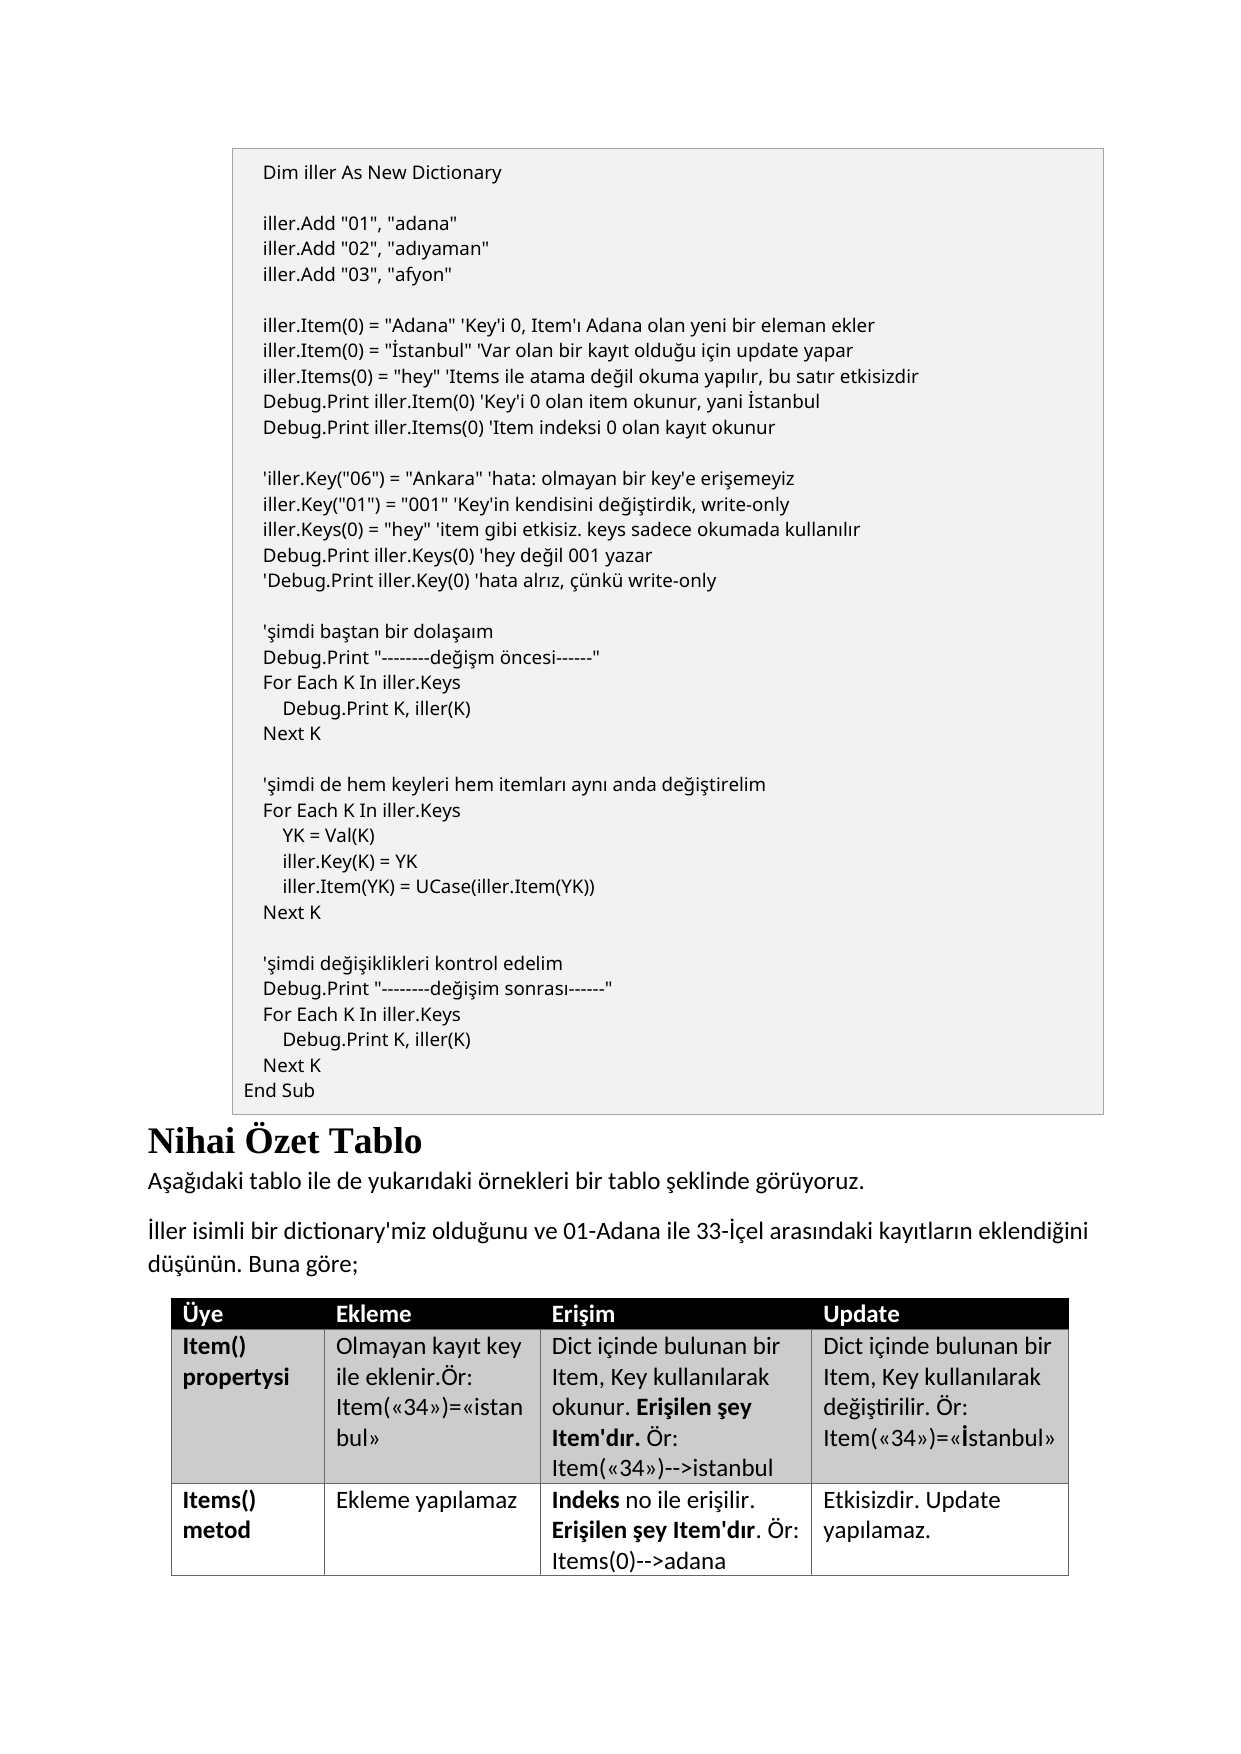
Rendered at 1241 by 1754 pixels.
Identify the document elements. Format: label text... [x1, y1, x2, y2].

table_header Üye [172, 1299, 324, 1329]
text 'Debug.Print iller.Key(0) 'hata alrız, çünkü write-only [233, 556, 1103, 581]
table_cell Etkisizdir. Update yapılamaz. [812, 1484, 1068, 1575]
table_cell Indeks no ile erişilir. Erişilen şey Item'dır. Ör: Items(0)-->adana [541, 1484, 811, 1575]
text iller.Add "02", "adıyaman" [233, 224, 1103, 250]
text iller.Add "01", "adana" [233, 199, 1103, 224]
text Debug.Print iller.Item(0) 'Key'i 0 olan item okunur, yani İstanbul [233, 377, 1103, 403]
text Debug.Print "--------değişim sonrası------" [233, 964, 1103, 990]
text Next K [233, 1041, 1103, 1066]
text Debug.Print iller.Keys(0) 'hey değil 001 yazar [233, 530, 1103, 556]
table_header Ekleme [325, 1299, 540, 1329]
text İller isimli bir dictionary'miz olduğunu ve 01-Adana ile 33-İçel arasındaki kayıtların eklendiğini düşünün. Buna göre; [148, 1215, 1093, 1278]
table_header Erişim [541, 1299, 811, 1329]
text For Each K In iller.Keys [233, 658, 1103, 683]
text Aşağıdaki tablo ile de yukarıdaki örnekleri bir tablo şeklinde görüyoruz. [148, 1166, 1093, 1196]
text 'şimdi baştan bir dolaşaım [233, 607, 1103, 632]
text iller.Items(0) = "hey" 'Items ile atama değil okuma yapılır, bu satır etkisizdir [233, 352, 1103, 377]
table_cell Dict içinde bulunan bir Item, Key kullanılarak değiştirilir. Ör: Item(«34»)=«İstanbul» [812, 1330, 1068, 1483]
subtitle Nihai Özet Tablo [148, 1119, 1093, 1162]
text Next K [233, 709, 1103, 734]
text YK = Val(K) [233, 811, 1103, 837]
text iller.Keys(0) = "hey" 'item gibi etkisiz. keys sadece okumada kullanılır [233, 505, 1103, 530]
text iller.Item(0) = "İstanbul" 'Var olan bir kayıt olduğu için update yapar [233, 326, 1103, 352]
table_cell Ekleme yapılamaz [325, 1484, 540, 1575]
text Next K [233, 888, 1103, 913]
text iller.Item(0) = "Adana" 'Key'i 0, Item'ı Adana olan yeni bir eleman ekler [233, 301, 1103, 326]
table_cell Items() metod [172, 1484, 324, 1575]
text Debug.Print iller.Items(0) 'Item indeksi 0 olan kayıt okunur [233, 403, 1103, 428]
table_header Update [812, 1299, 1068, 1329]
text Debug.Print K, iller(K) [233, 1015, 1103, 1041]
text For Each K In iller.Keys [233, 786, 1103, 811]
text Dim iller As New Dictionary [233, 149, 1103, 173]
text For Each K In iller.Keys [233, 990, 1103, 1015]
text End Sub [233, 1066, 1103, 1114]
text iller.Item(YK) = UCase(iller.Item(YK)) [233, 862, 1103, 888]
text iller.Key("01") = "001" 'Key'in kendisini değiştirdik, write-only [233, 479, 1103, 505]
table_cell Dict içinde bulunan bir Item, Key kullanılarak okunur. Erişilen şey Item'dır. Ör: Item(«34»)-->istanbul [541, 1330, 811, 1483]
text 'şimdi de hem keyleri hem itemları aynı anda değiştirelim [233, 760, 1103, 786]
text Debug.Print "--------değişm öncesi------" [233, 632, 1103, 658]
text iller.Add "03", "afyon" [233, 250, 1103, 275]
text 'şimdi değişiklikleri kontrol edelim [233, 939, 1103, 964]
text 'iller.Key("06") = "Ankara" 'hata: olmayan bir key'e erişemeyiz [233, 454, 1103, 479]
text iller.Key(K) = YK [233, 837, 1103, 862]
table_cell Olmayan kayıt key ile eklenir.Ör: Item(«34»)=«istanbul» [325, 1330, 540, 1483]
text Debug.Print K, iller(K) [233, 683, 1103, 709]
table_cell Item() propertysi [172, 1330, 324, 1483]
